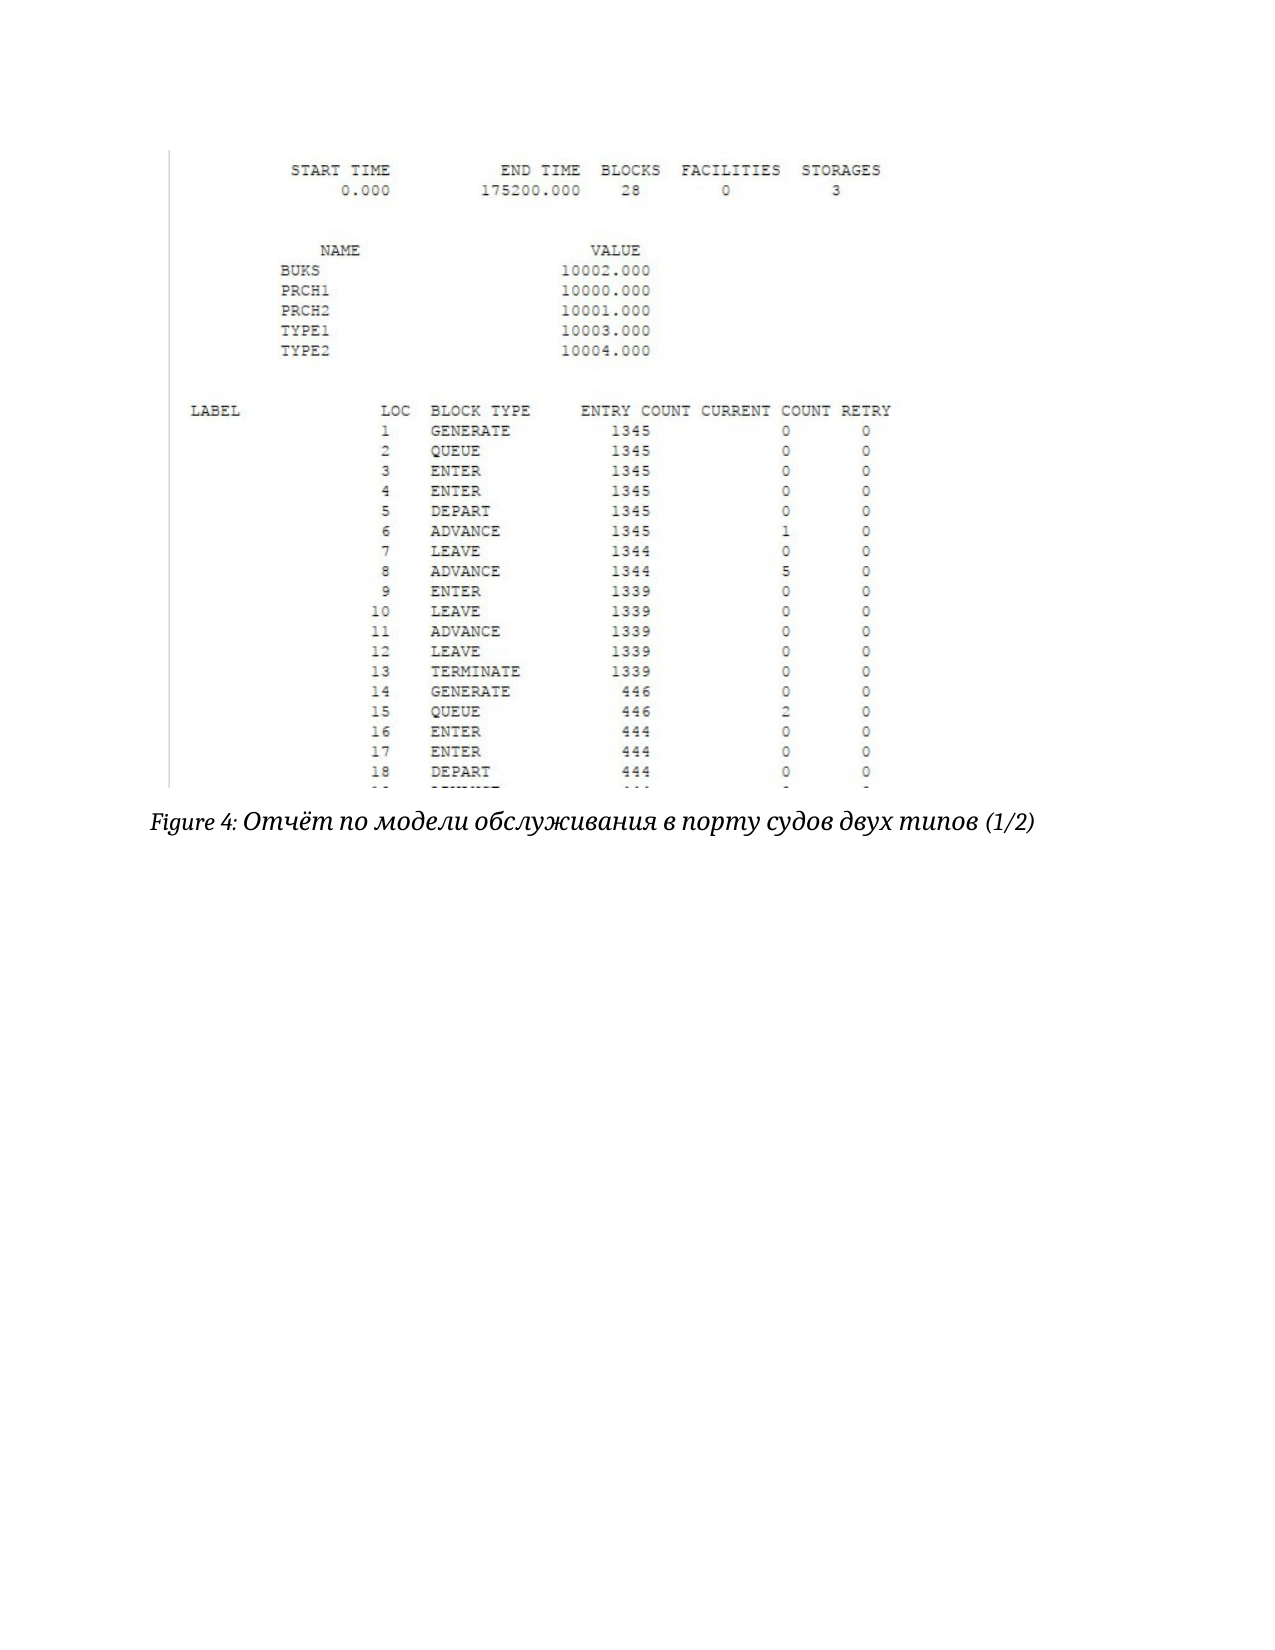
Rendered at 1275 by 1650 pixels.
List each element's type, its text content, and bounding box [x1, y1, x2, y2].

text Figure 4: Отчёт по модели обслуживания в порту судов двух типов (1/2) [150, 808, 1125, 837]
picture [168, 150, 944, 788]
